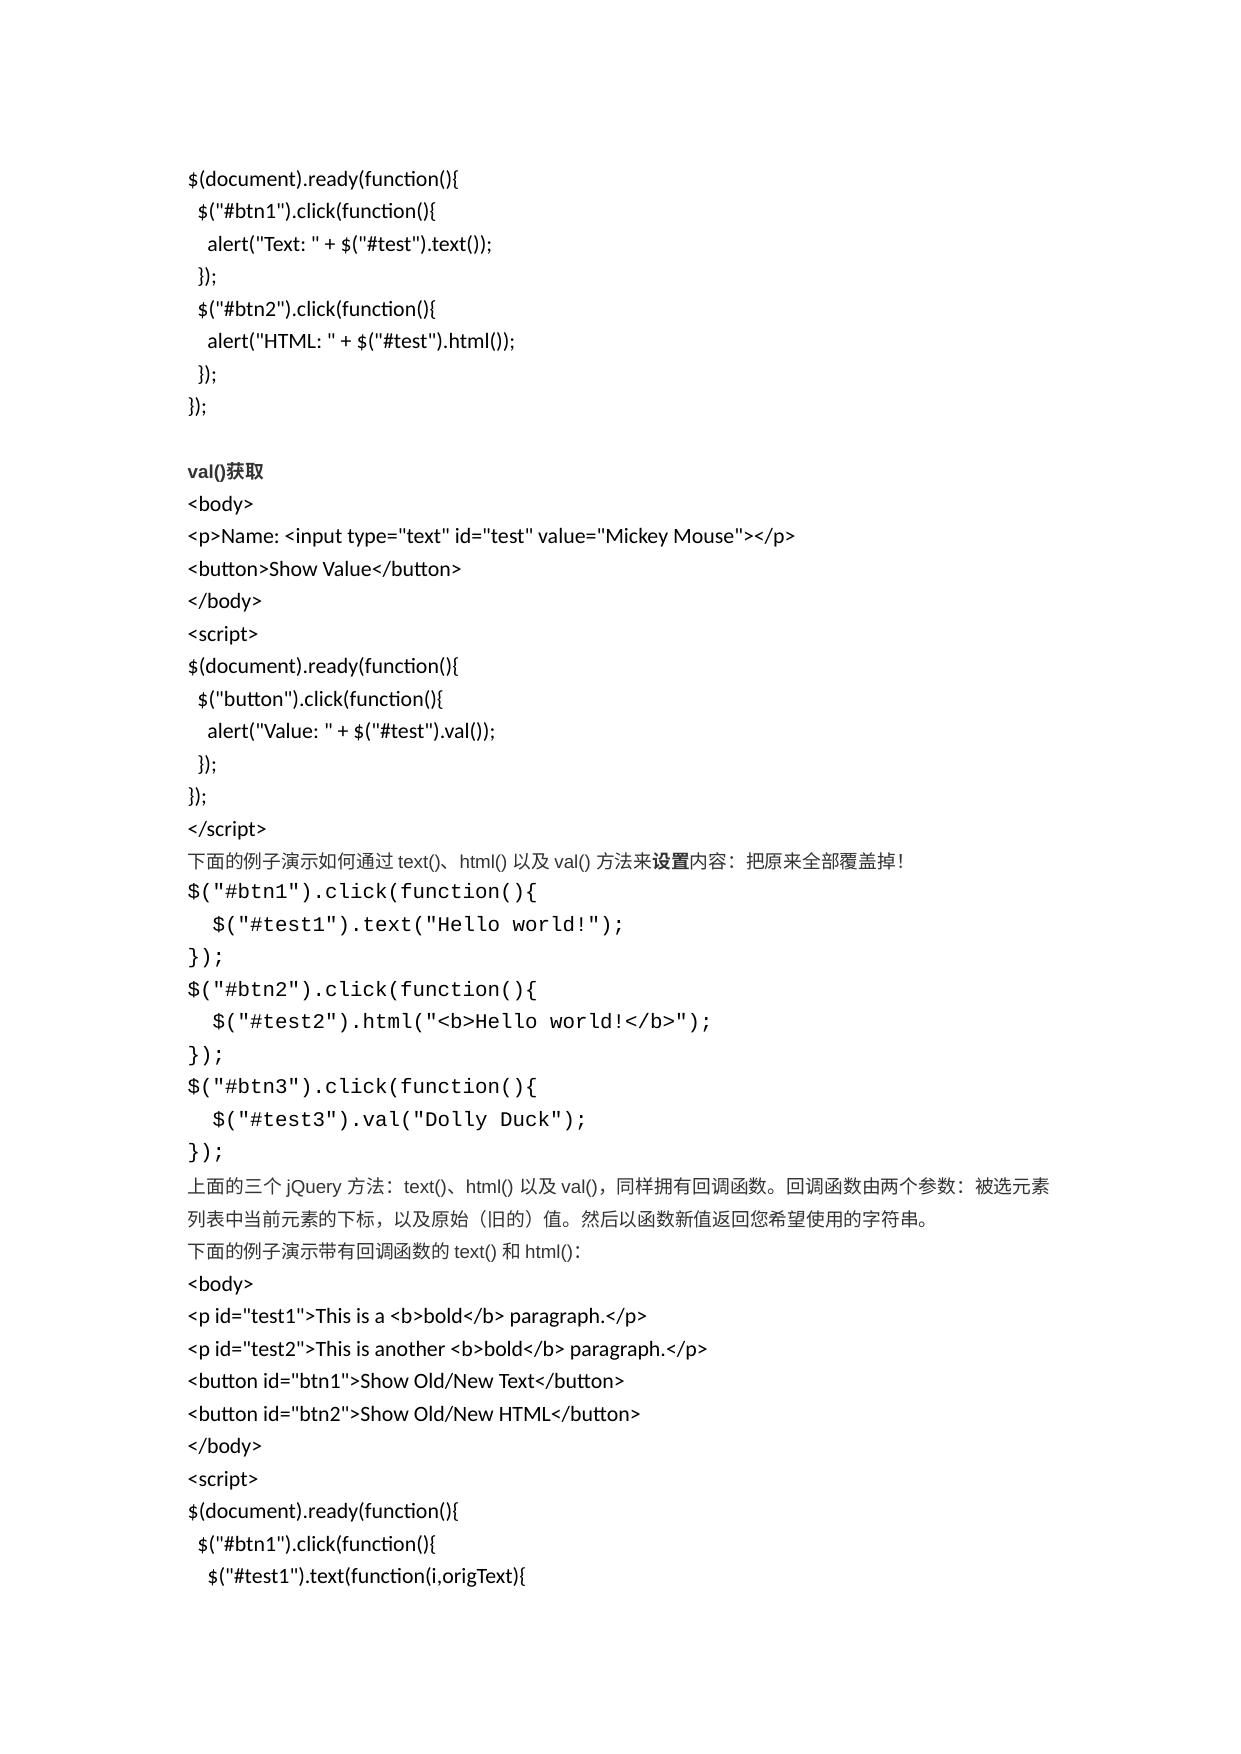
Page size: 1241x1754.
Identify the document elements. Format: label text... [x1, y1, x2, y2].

text alert("HTML: " + $("#test").html()); [187, 324, 1053, 357]
text <button>Show Value</button> [187, 552, 1053, 584]
text $("#test1").text(function(i,origText){ [187, 1559, 1053, 1592]
text }); [187, 747, 1053, 779]
text <button id="btn2">Show Old/New HTML</button> [187, 1397, 1053, 1429]
text <script> [187, 1462, 1053, 1494]
text alert("Value: " + $("#test").val()); [187, 714, 1053, 747]
text $("#btn1").click(function(){ [187, 1527, 1053, 1559]
text val()获取 [187, 454, 1053, 487]
text </body> [187, 584, 1053, 617]
text <script> [187, 617, 1053, 649]
text 下面的例子演示带有回调函数的 text() 和 html()： [187, 1234, 1053, 1267]
text <button id="btn1">Show Old/New Text</button> [187, 1364, 1053, 1397]
text $("#btn2").click(function(){ [187, 292, 1053, 324]
text $("button").click(function(){ [187, 682, 1053, 714]
text </body> [187, 1429, 1053, 1462]
text $("#btn1").click(function(){ [187, 194, 1053, 227]
text <body> [187, 1267, 1053, 1299]
text <p id="test2">This is another <b>bold</b> paragraph.</p> [187, 1332, 1053, 1364]
text $("#btn1").click(function(){ $("#test1").text("Hello world!"); }); $("#btn2").click(function(){ $("#test2").html("<b>Hello world!</b>"); }); $("#btn3").click(function(){ $("#test3").val("Dolly Duck"); }); [187, 877, 1053, 1169]
text <p id="test1">This is a <b>bold</b> paragraph.</p> [187, 1299, 1053, 1332]
text $(document).ready(function(){ [187, 1494, 1053, 1527]
text $(document).ready(function(){ [187, 649, 1053, 682]
text $(document).ready(function(){ [187, 162, 1053, 194]
text }); [187, 779, 1053, 812]
text <body> [187, 487, 1053, 519]
text 上面的三个 jQuery 方法：text()、html() 以及 val()，同样拥有回调函数。回调函数由两个参数：被选元素列表中当前元素的下标，以及原始（旧的）值。然后以函数新值返回您希望使用的字符串。 [187, 1169, 1053, 1234]
text }); [187, 357, 1053, 389]
text }); [187, 389, 1053, 422]
text </script> [187, 812, 1053, 844]
text <p>Name: <input type="text" id="test" value="Mickey Mouse"></p> [187, 519, 1053, 552]
text alert("Text: " + $("#test").text()); [187, 227, 1053, 259]
text }); [187, 259, 1053, 292]
text 下面的例子演示如何通过 text()、html() 以及 val() 方法来设置内容：把原来全部覆盖掉！ [187, 844, 1053, 877]
